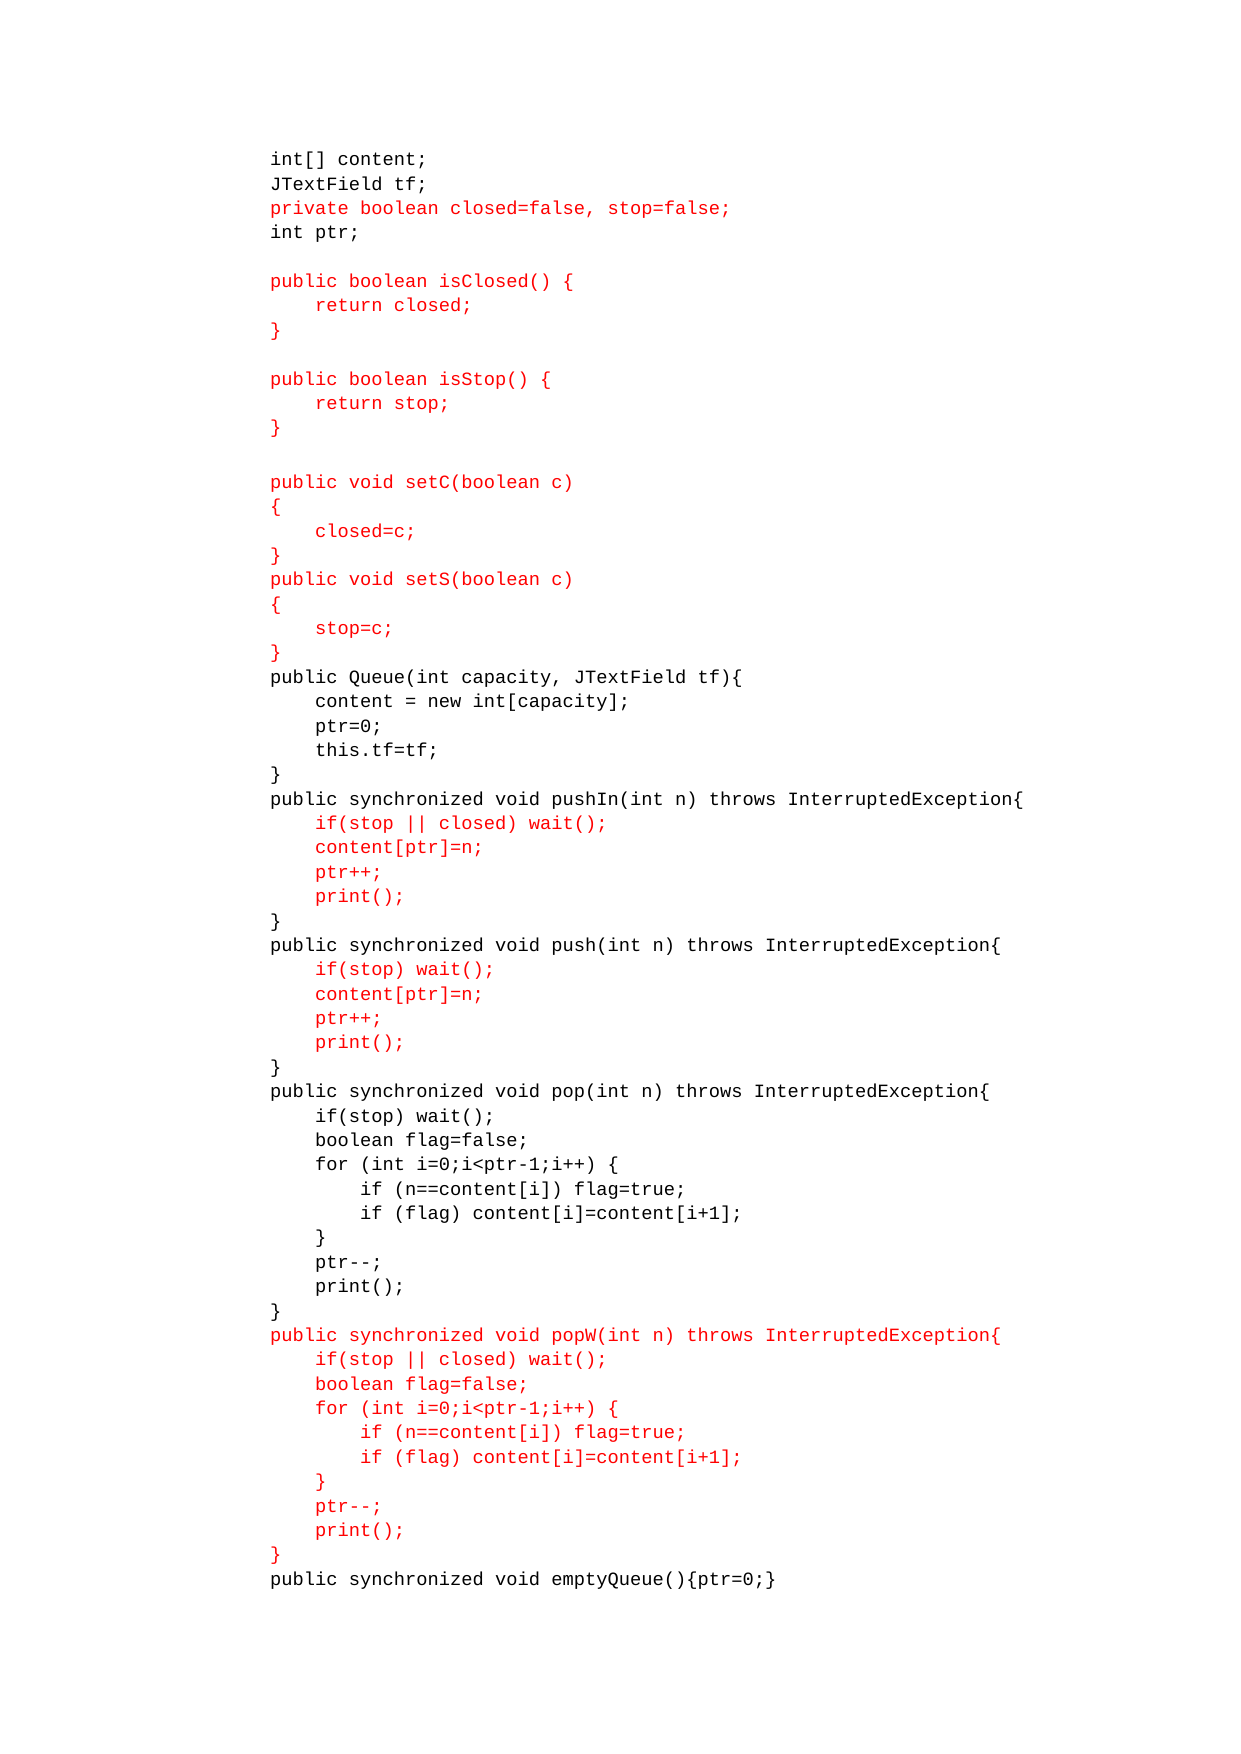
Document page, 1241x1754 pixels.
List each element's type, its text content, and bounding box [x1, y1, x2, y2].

text for (int i=0;i<ptr-1;i++) { [225, 1399, 1090, 1420]
text closed=c; [225, 521, 1090, 543]
text int[] content; [225, 150, 1090, 171]
text public synchronized void push(int n) throws InterruptedException{ [225, 936, 1090, 957]
text boolean flag=false; [225, 1131, 1090, 1152]
text ptr--; [225, 1496, 1090, 1518]
text } [225, 1058, 1090, 1079]
text if(stop || closed) wait(); [225, 814, 1090, 835]
text } [225, 911, 1090, 933]
text ptr=0; [225, 716, 1090, 738]
text public boolean isStop() { [225, 369, 1090, 391]
text content = new int[capacity]; [225, 692, 1090, 713]
text public void setC(boolean c) [225, 473, 1090, 494]
text } [225, 546, 1090, 567]
text if(stop || closed) wait(); [225, 1350, 1090, 1371]
text int ptr; [225, 223, 1090, 244]
text } [225, 321, 1090, 342]
text public synchronized void popW(int n) throws InterruptedException{ [225, 1326, 1090, 1347]
text if (flag) content[i]=content[i+1]; [225, 1448, 1090, 1469]
text boolean flag=false; [225, 1374, 1090, 1396]
text stop=c; [225, 619, 1090, 640]
text public synchronized void pop(int n) throws InterruptedException{ [225, 1082, 1090, 1103]
text ptr++; [225, 1009, 1090, 1030]
text this.tf=tf; [225, 741, 1090, 762]
text return stop; [225, 394, 1090, 415]
text public synchronized void pushIn(int n) throws InterruptedException{ [225, 789, 1090, 811]
text print(); [225, 1277, 1090, 1298]
text for (int i=0;i<ptr-1;i++) { [225, 1155, 1090, 1176]
text { [225, 497, 1090, 518]
text public void setS(boolean c) [225, 570, 1090, 591]
text } [225, 1545, 1090, 1566]
text { [225, 594, 1090, 616]
text if(stop) wait(); [225, 1106, 1090, 1128]
text JTextField tf; [225, 174, 1090, 196]
text if (flag) content[i]=content[i+1]; [225, 1204, 1090, 1225]
text ptr--; [225, 1253, 1090, 1274]
text public boolean isClosed() { [225, 272, 1090, 293]
text return closed; [225, 296, 1090, 317]
text public synchronized void emptyQueue(){ptr=0;} [225, 1569, 1090, 1591]
text } [225, 1472, 1090, 1493]
text } [225, 418, 1090, 439]
text private boolean closed=false, stop=false; [225, 199, 1090, 220]
text ptr++; [225, 863, 1090, 884]
text } [225, 643, 1090, 664]
text print(); [225, 887, 1090, 908]
text } [225, 765, 1090, 786]
text public Queue(int capacity, JTextField tf){ [225, 668, 1090, 689]
text } [225, 1301, 1090, 1323]
text print(); [225, 1033, 1090, 1054]
text } [225, 1228, 1090, 1249]
text content[ptr]=n; [225, 838, 1090, 859]
text content[ptr]=n; [225, 984, 1090, 1006]
text if (n==content[i]) flag=true; [225, 1423, 1090, 1444]
text print(); [225, 1521, 1090, 1542]
text if (n==content[i]) flag=true; [225, 1179, 1090, 1201]
text if(stop) wait(); [225, 960, 1090, 981]
